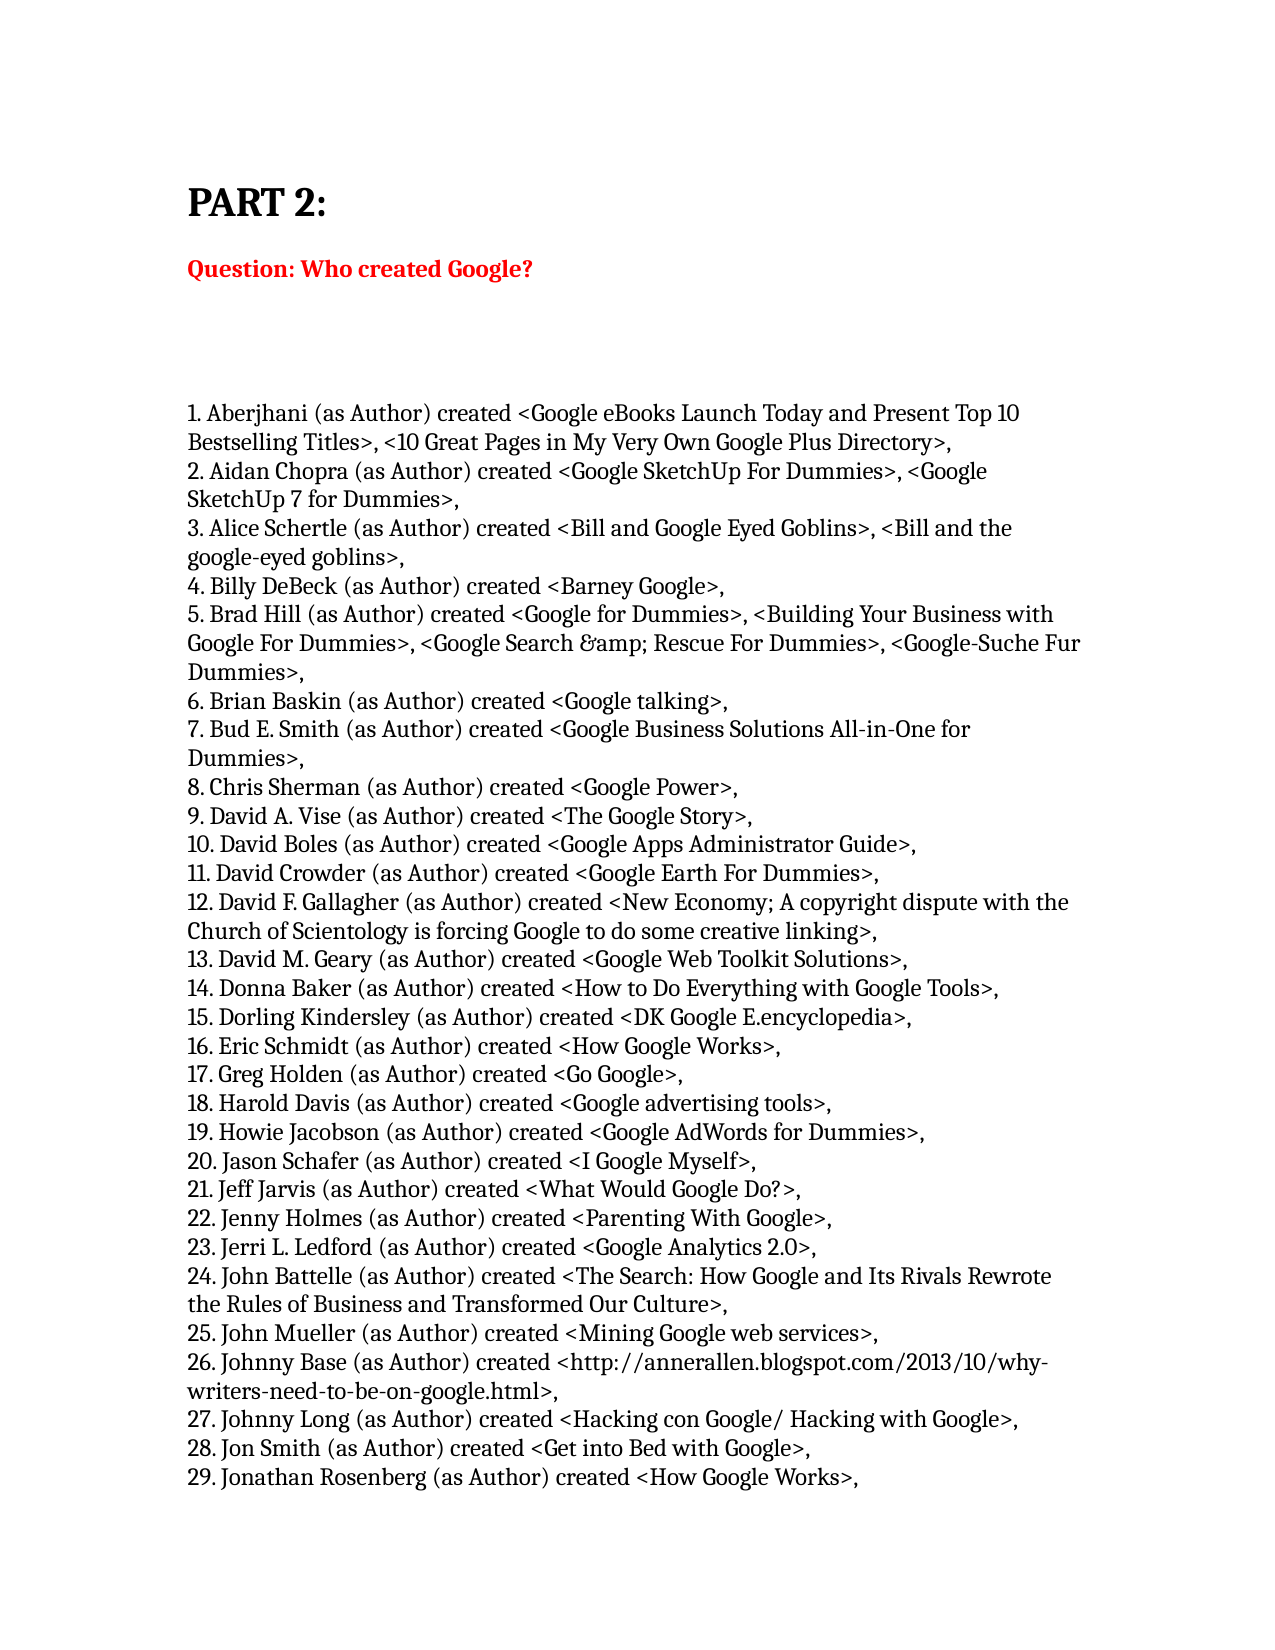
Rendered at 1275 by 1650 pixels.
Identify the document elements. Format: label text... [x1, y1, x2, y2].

text 21. Jeff Jarvis (as Author) created <What Would Google Do?>, [187, 1175, 1087, 1204]
text 3. Alice Schertle (as Author) created <Bill and Google Eyed Goblins>, <Bill and the google-eyed goblins>, [187, 514, 1087, 572]
text 1. Aberjhani (as Author) created <Google eBooks Launch Today and Present Top 10 Bestselling Titles>, <10 Great Pages in My Very Own Google Plus Directory>, [187, 399, 1087, 457]
text 12. David F. Gallagher (as Author) created <New Economy; A copyright dispute with the Church of Scientology is forcing Google to do some creative linking>, [187, 888, 1087, 945]
text 28. Jon Smith (as Author) created <Get into Bed with Google>, [187, 1434, 1087, 1463]
text 9. David A. Vise (as Author) created <The Google Story>, [187, 802, 1087, 830]
text 27. Johnny Long (as Author) created <Hacking con Google/ Hacking with Google>, [187, 1405, 1087, 1434]
text 20. Jason Schafer (as Author) created <I Google Myself>, [187, 1147, 1087, 1175]
text 23. Jerri L. Ledford (as Author) created <Google Analytics 2.0>, [187, 1233, 1087, 1262]
text 10. David Boles (as Author) created <Google Apps Administrator Guide>, [187, 830, 1087, 859]
text 18. Harold Davis (as Author) created <Google advertising tools>, [187, 1089, 1087, 1118]
text 19. Howie Jacobson (as Author) created <Google AdWords for Dummies>, [187, 1118, 1087, 1147]
text 22. Jenny Holmes (as Author) created <Parenting With Google>, [187, 1204, 1087, 1233]
text 7. Bud E. Smith (as Author) created <Google Business Solutions All-in-One for Dummies>, [187, 715, 1087, 773]
text 15. Dorling Kindersley (as Author) created <DK Google E.encyclopedia>, [187, 1003, 1087, 1032]
text 5. Brad Hill (as Author) created <Google for Dummies>, <Building Your Business with Google For Dummies>, <Google Search &amp; Rescue For Dummies>, <Google-Suche Fur Dummies>, [187, 600, 1087, 687]
text 13. David M. Geary (as Author) created <Google Web Toolkit Solutions>, [187, 945, 1087, 974]
text 17. Greg Holden (as Author) created <Go Google>, [187, 1060, 1087, 1089]
text 14. Donna Baker (as Author) created <How to Do Everything with Google Tools>, [187, 974, 1087, 1003]
text 6. Brian Baskin (as Author) created <Google talking>, [187, 687, 1087, 715]
text 25. John Mueller (as Author) created <Mining Google web services>, [187, 1319, 1087, 1348]
text 16. Eric Schmidt (as Author) created <How Google Works>, [187, 1032, 1087, 1060]
text 4. Billy DeBeck (as Author) created <Barney Google>, [187, 572, 1087, 600]
text 24. John Battelle (as Author) created <The Search: How Google and Its Rivals Rewrote the Rules of Business and Transformed Our Culture>, [187, 1262, 1087, 1319]
text Question: Who created Google? [187, 255, 1087, 284]
text 11. David Crowder (as Author) created <Google Earth For Dummies>, [187, 859, 1087, 888]
text 29. Jonathan Rosenberg (as Author) created <How Google Works>, [187, 1463, 1087, 1492]
text 2. Aidan Chopra (as Author) created <Google SketchUp For Dummies>, <Google SketchUp 7 for Dummies>, [187, 457, 1087, 514]
text PART 2: [187, 179, 1087, 227]
text 26. Johnny Base (as Author) created <http://annerallen.blogspot.com/2013/10/why-writers-need-to-be-on-google.html>, [187, 1348, 1087, 1405]
text 8. Chris Sherman (as Author) created <Google Power>, [187, 773, 1087, 802]
